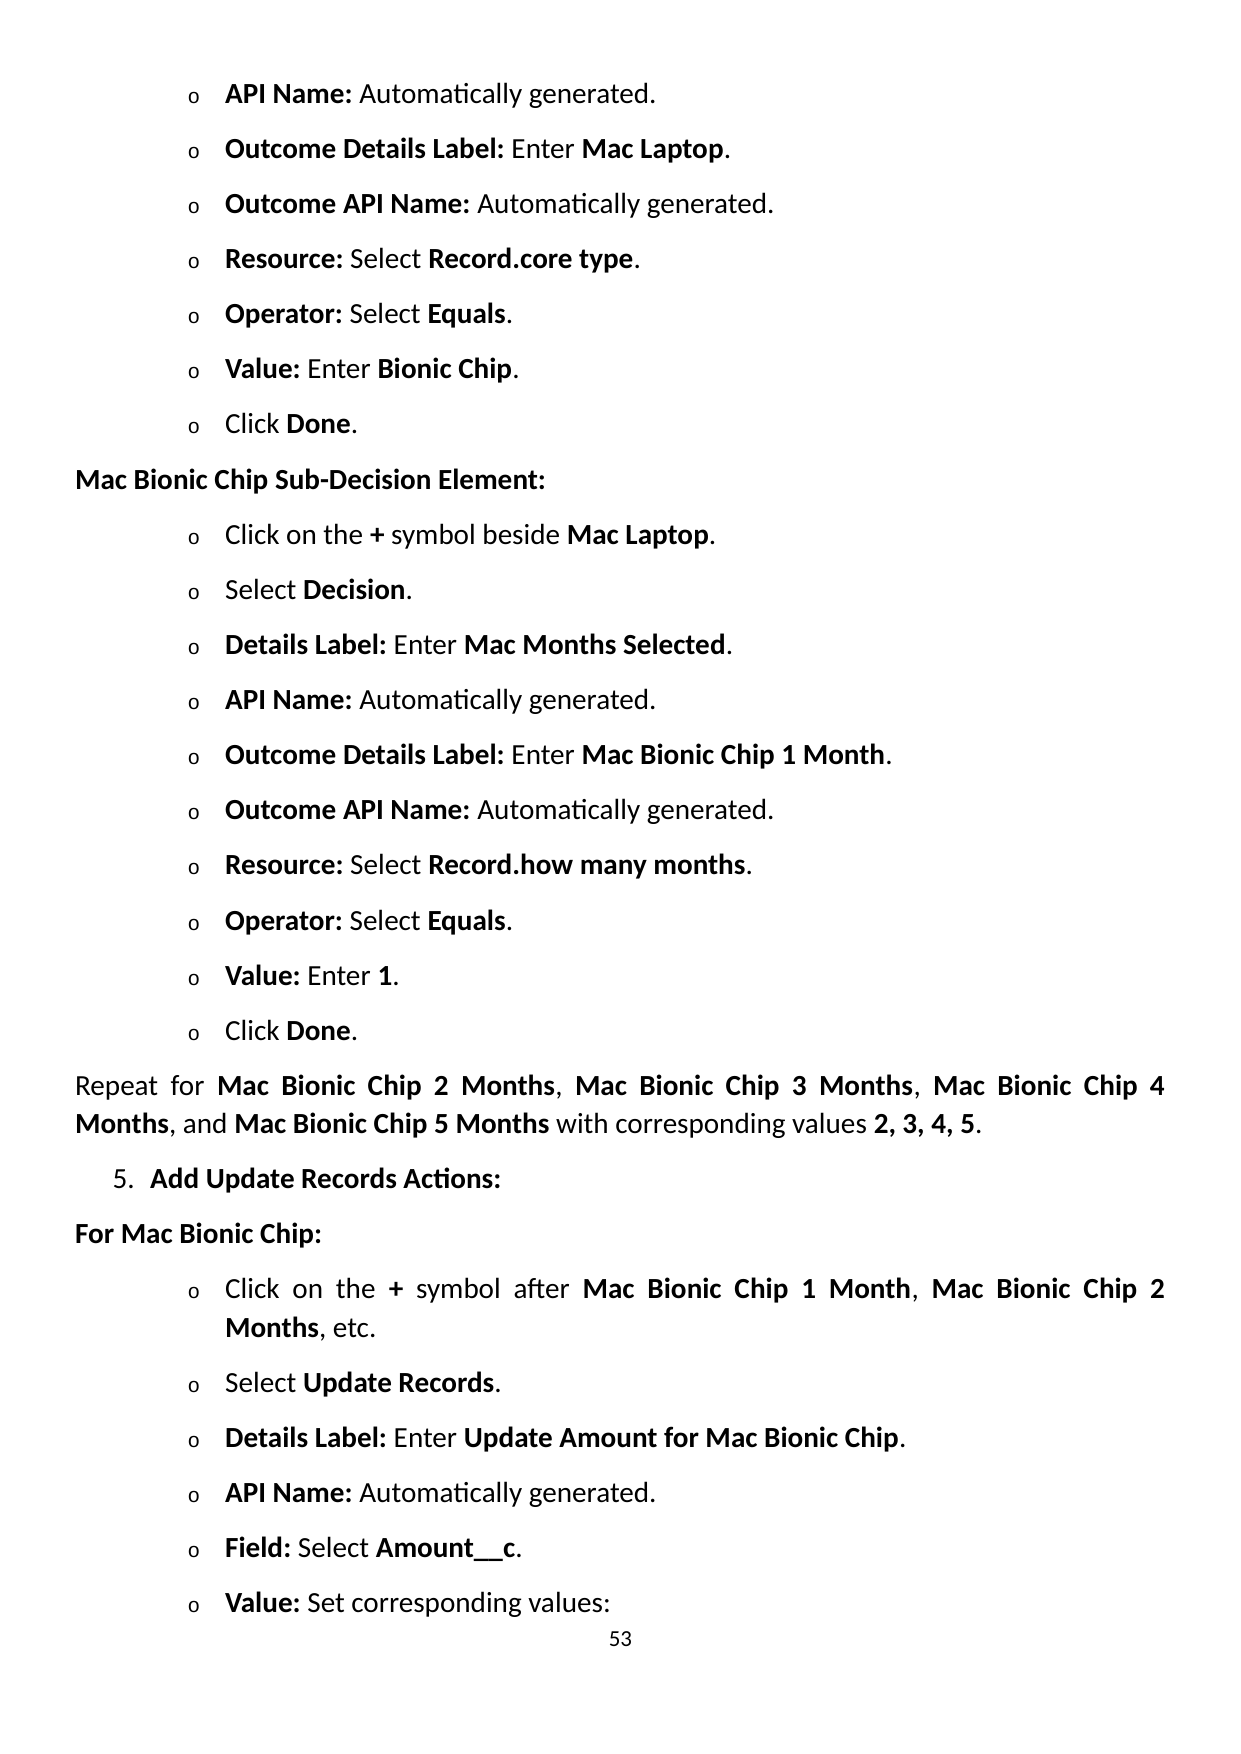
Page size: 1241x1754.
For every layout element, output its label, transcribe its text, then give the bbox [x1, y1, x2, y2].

list Click on the + symbol beside Mac Laptop. [187, 516, 1165, 551]
list Select Decision. [187, 571, 1165, 607]
list Select Update Records. [187, 1364, 1165, 1400]
list Outcome Details Label: Enter Mac Laptop. [187, 130, 1165, 166]
list Add Update Records Actions: [112, 1160, 1165, 1196]
list Operator: Select Equals. [187, 902, 1165, 937]
list Value: Enter Bionic Chip. [187, 351, 1165, 386]
list Resource: Select Record.core type. [187, 240, 1165, 276]
list Details Label: Enter Mac Months Selected. [187, 626, 1165, 662]
list Operator: Select Equals. [187, 295, 1165, 331]
list Outcome API Name: Automatically generated. [187, 185, 1165, 221]
list Click Done. [187, 1012, 1165, 1047]
text Mac Bionic Chip Sub-Decision Element: [75, 461, 1165, 496]
list Click Done. [187, 406, 1165, 441]
list Outcome API Name: Automatically generated. [187, 791, 1165, 827]
list Details Label: Enter Update Amount for Mac Bionic Chip. [187, 1419, 1165, 1455]
list Value: Enter 1. [187, 957, 1165, 992]
text For Mac Bionic Chip: [75, 1216, 1165, 1251]
list Value: Set corresponding values: [187, 1584, 1165, 1620]
text Repeat for Mac Bionic Chip 2 Months, Mac Bionic Chip 3 Months, Mac Bionic Chip 4 Months, and Mac Bionic Chip 5 Months with corresponding values 2, 3, 4, 5. [75, 1067, 1165, 1141]
list API Name: Automatically generated. [187, 1474, 1165, 1510]
list API Name: Automatically generated. [187, 75, 1165, 111]
list Click on the + symbol after Mac Bionic Chip 1 Month, Mac Bionic Chip 2 Months, etc. [187, 1271, 1165, 1345]
list Outcome Details Label: Enter Mac Bionic Chip 1 Month. [187, 736, 1165, 772]
list Resource: Select Record.how many months. [187, 846, 1165, 882]
list Field: Select Amount__c. [187, 1529, 1165, 1565]
list API Name: Automatically generated. [187, 681, 1165, 717]
